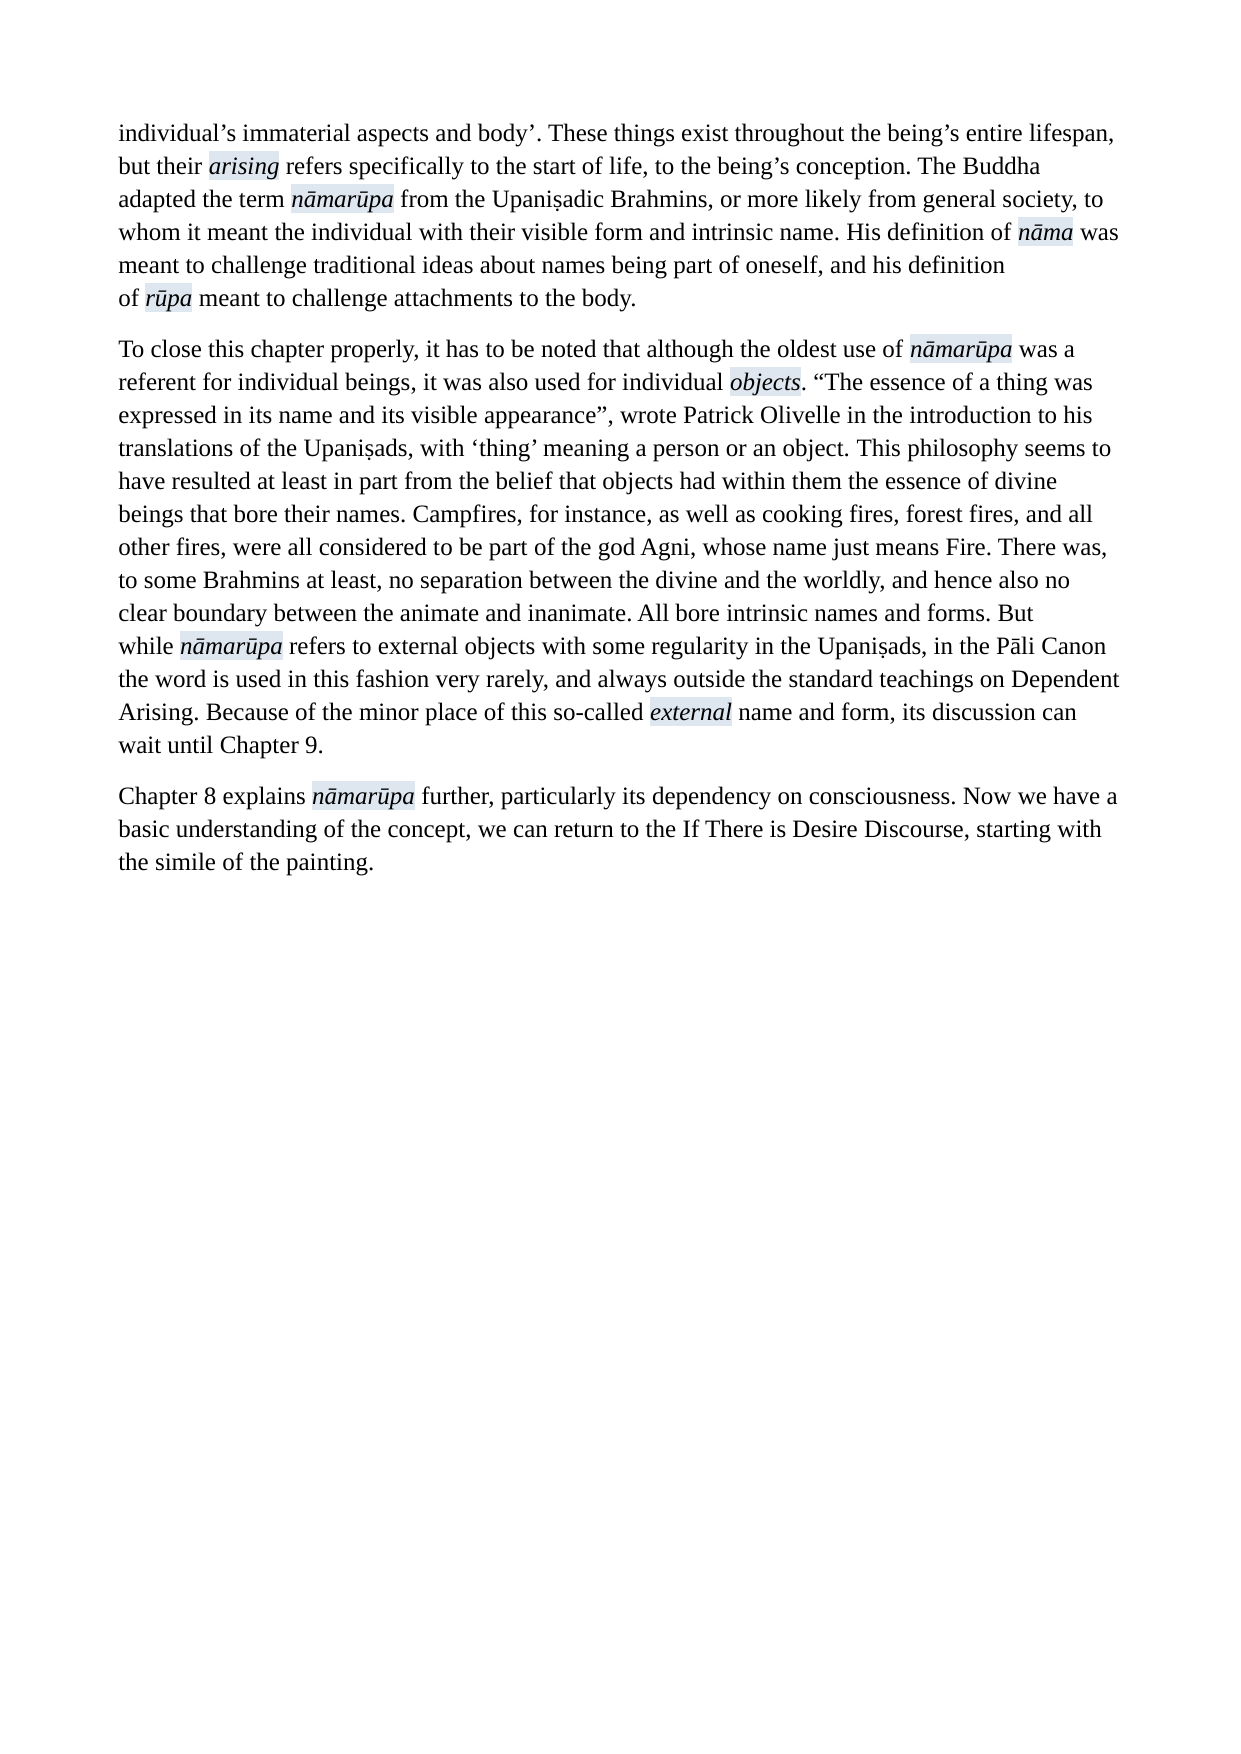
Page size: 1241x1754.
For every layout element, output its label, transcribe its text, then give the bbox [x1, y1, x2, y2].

text Chapter 8 explains nāmarūpa further, particularly its dependency on consciousness. Now we have a basic understanding of the concept, we can return to the If There is Desire Discourse, starting with the simile of the painting. [118, 781, 1122, 876]
text To close this chapter properly, it has to be noted that although the oldest use of nāmarūpa was a referent for individual beings, it was also used for individual objects. “The essence of a thing was expressed in its name and its visible appearance”, wrote Patrick Olivelle in the introduction to his translations of the Upaniṣads, with ‘thing’ meaning a person or an object. This philosophy seems to have resulted at least in part from the belief that objects had within them the essence of divine beings that bore their names. Campfires, for instance, as well as cooking fires, forest fires, and all other fires, were all considered to be part of the god Agni, whose name just means Fire. There was, to some Brahmins at least, no separation between the divine and the worldly, and hence also no clear boundary between the animate and inanimate. All bore intrinsic names and forms. But while nāmarūpa refers to external objects with some regularity in the Upaniṣads, in the Pāli Canon the word is used in this fashion very rarely, and always outside the standard teachings on Dependent Arising. Because of the minor place of this so-called external name and form, its discussion can wait until Chapter 9. [118, 334, 1122, 759]
